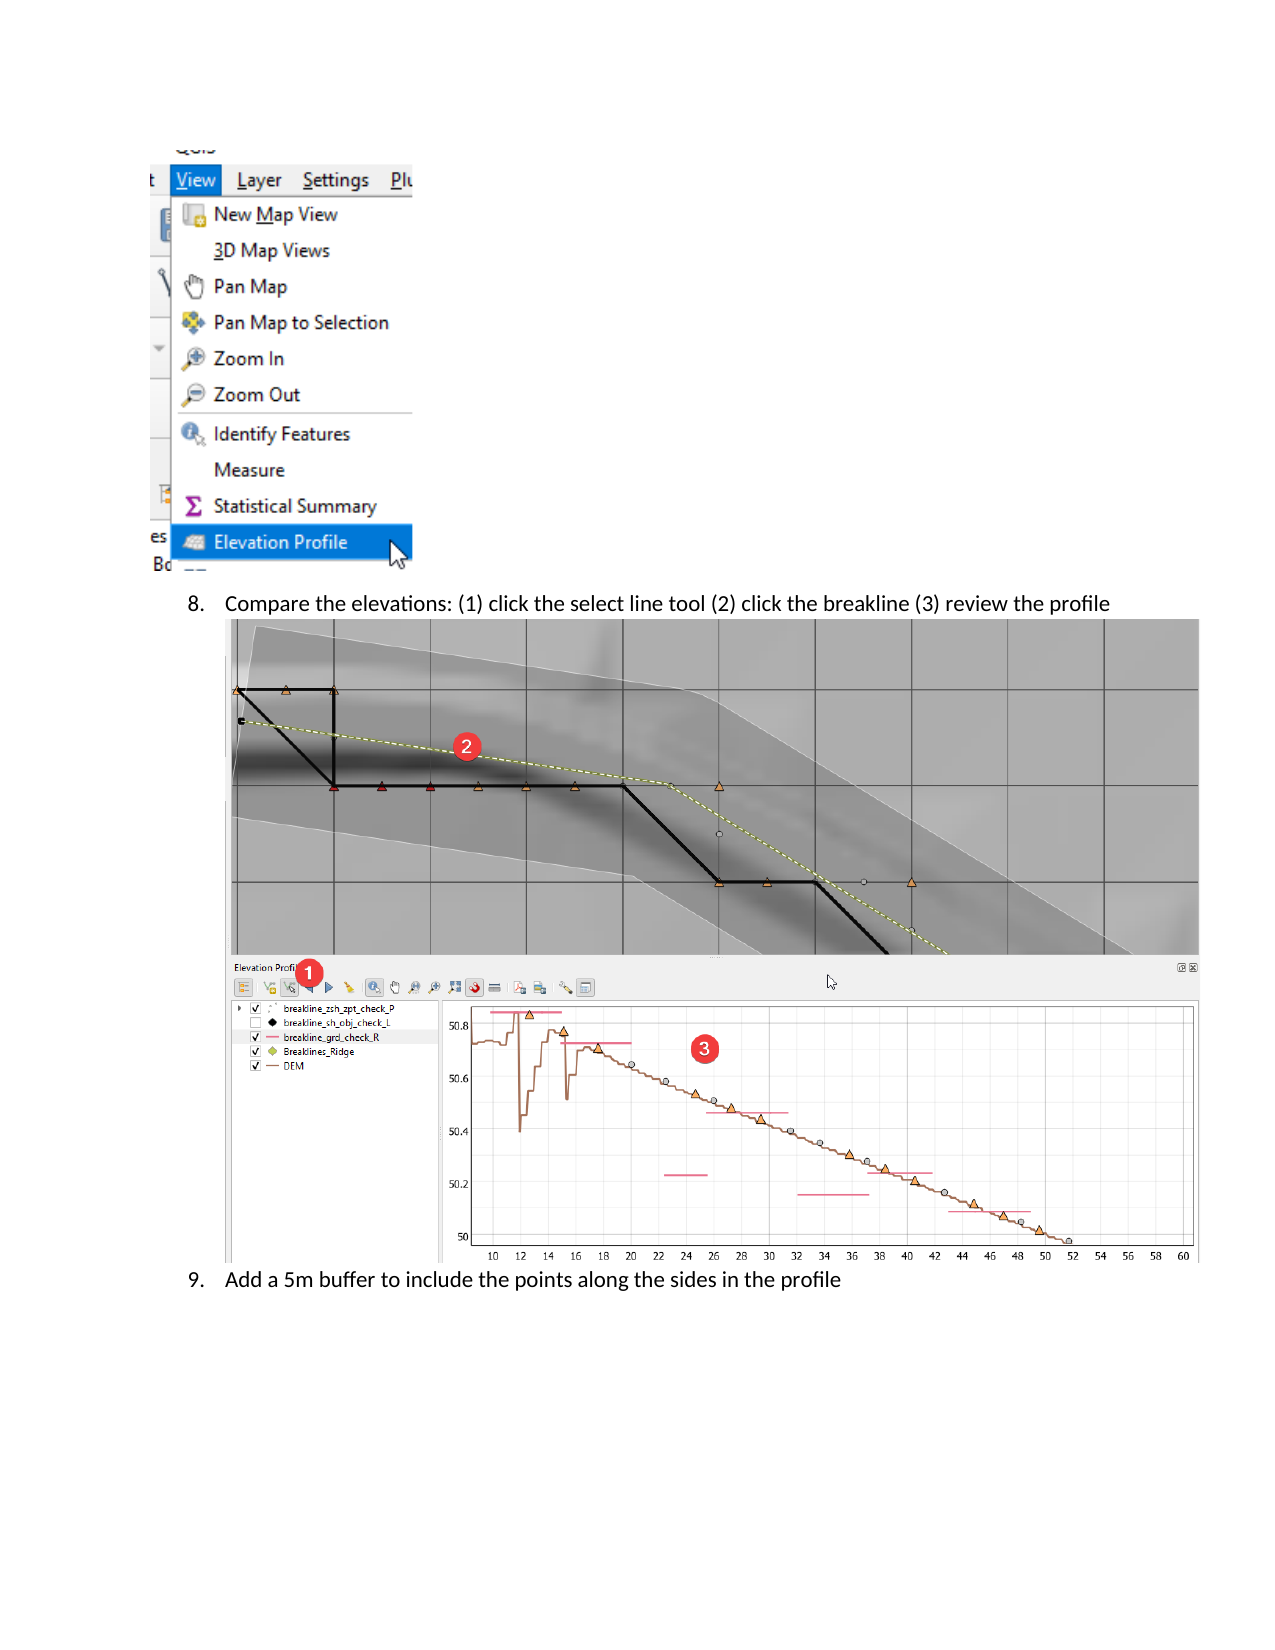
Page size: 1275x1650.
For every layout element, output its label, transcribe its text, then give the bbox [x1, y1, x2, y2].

picture [150, 150, 413, 571]
list Add a 5m buffer to include the points along the sides in the profile [187, 1265, 1125, 1293]
list Compare the elevations: (1) click the select line tool (2) click the breakline (3) review the profile [187, 589, 1125, 617]
picture [225, 619, 1200, 1263]
